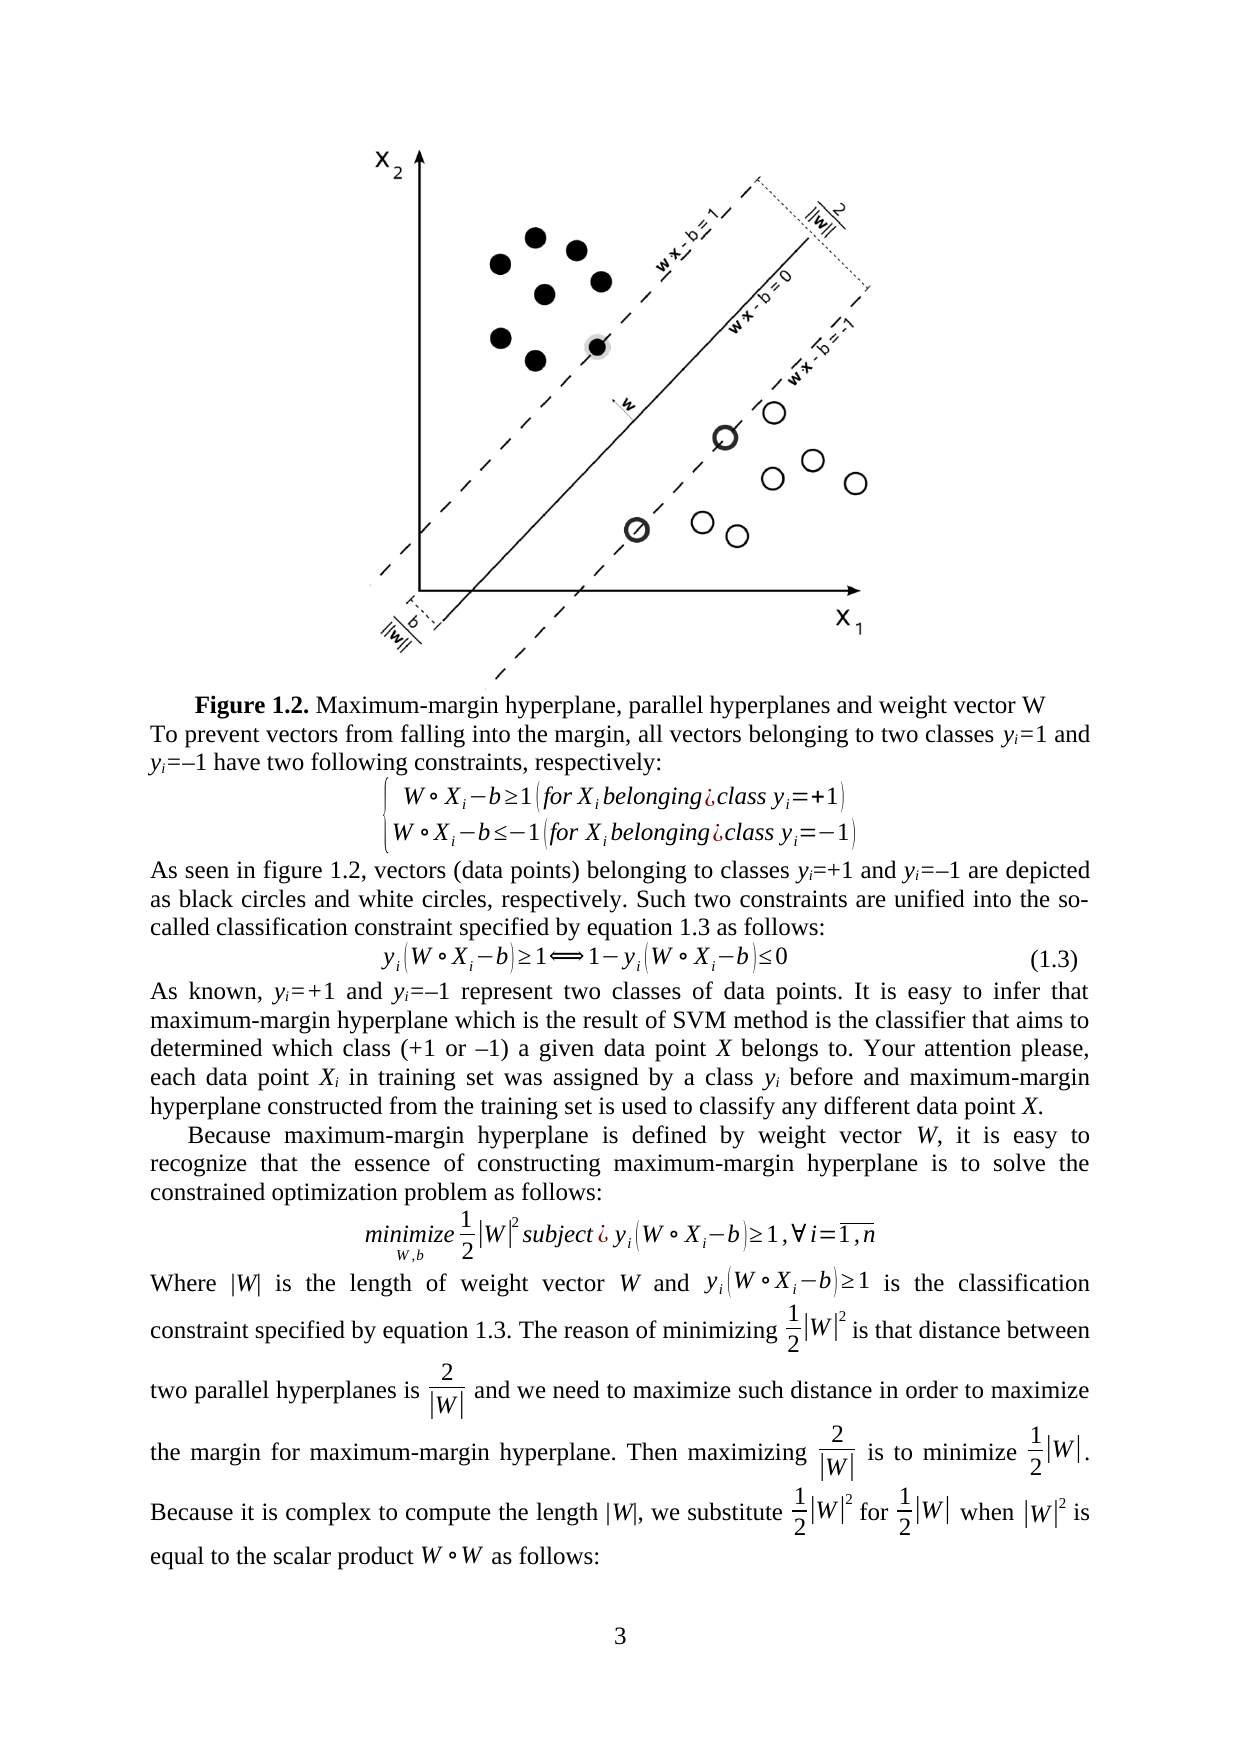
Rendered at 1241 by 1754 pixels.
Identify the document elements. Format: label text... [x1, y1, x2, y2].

table_header [150, 941, 1019, 976]
text As seen in figure 1.2, vectors (data points) belonging to classes yi=+1 and yi=–1 are depicted as black circles and white circles, respectively. Such two constraints are unified into the so-called classification constraint specified by equation 1.3 as follows: [150, 855, 1090, 941]
text As known, yi=+1 and yi=–1 represent two classes of data points. It is easy to infer that maximum-margin hyperplane which is the result of SVM method is the classifier that aims to determined which class (+1 or –1) a given data point X belongs to. Your attention please, each data point Xi in training set was assigned by a class yi before and maximum-margin hyperplane constructed from the training set is used to classify any different data point X. [150, 976, 1090, 1120]
text Because maximum-margin hyperplane is defined by weight vector W, it is easy to recognize that the essence of constructing maximum-margin hyperplane is to solve the constrained optimization problem as follows: [150, 1120, 1090, 1206]
picture [369, 150, 871, 690]
text Where |W| is the length of weight vector W and is the classification constraint specified by equation 1.3. The reason of minimizing is that distance between two parallel hyperplanes is and we need to maximize such distance in order to maximize the margin for maximum-margin hyperplane. Then maximizing is to minimize . Because it is complex to compute the length |W|, we substitute for when is equal to the scalar product as follows: [150, 1265, 1090, 1570]
table_header (1.3) [1019, 941, 1089, 976]
text To prevent vectors from falling into the margin, all vectors belonging to two classes yi=1 and yi=–1 have two following constraints, respectively: [150, 719, 1090, 776]
text Figure 1.2. Maximum-margin hyperplane, parallel hyperplanes and weight vector W [150, 690, 1090, 719]
